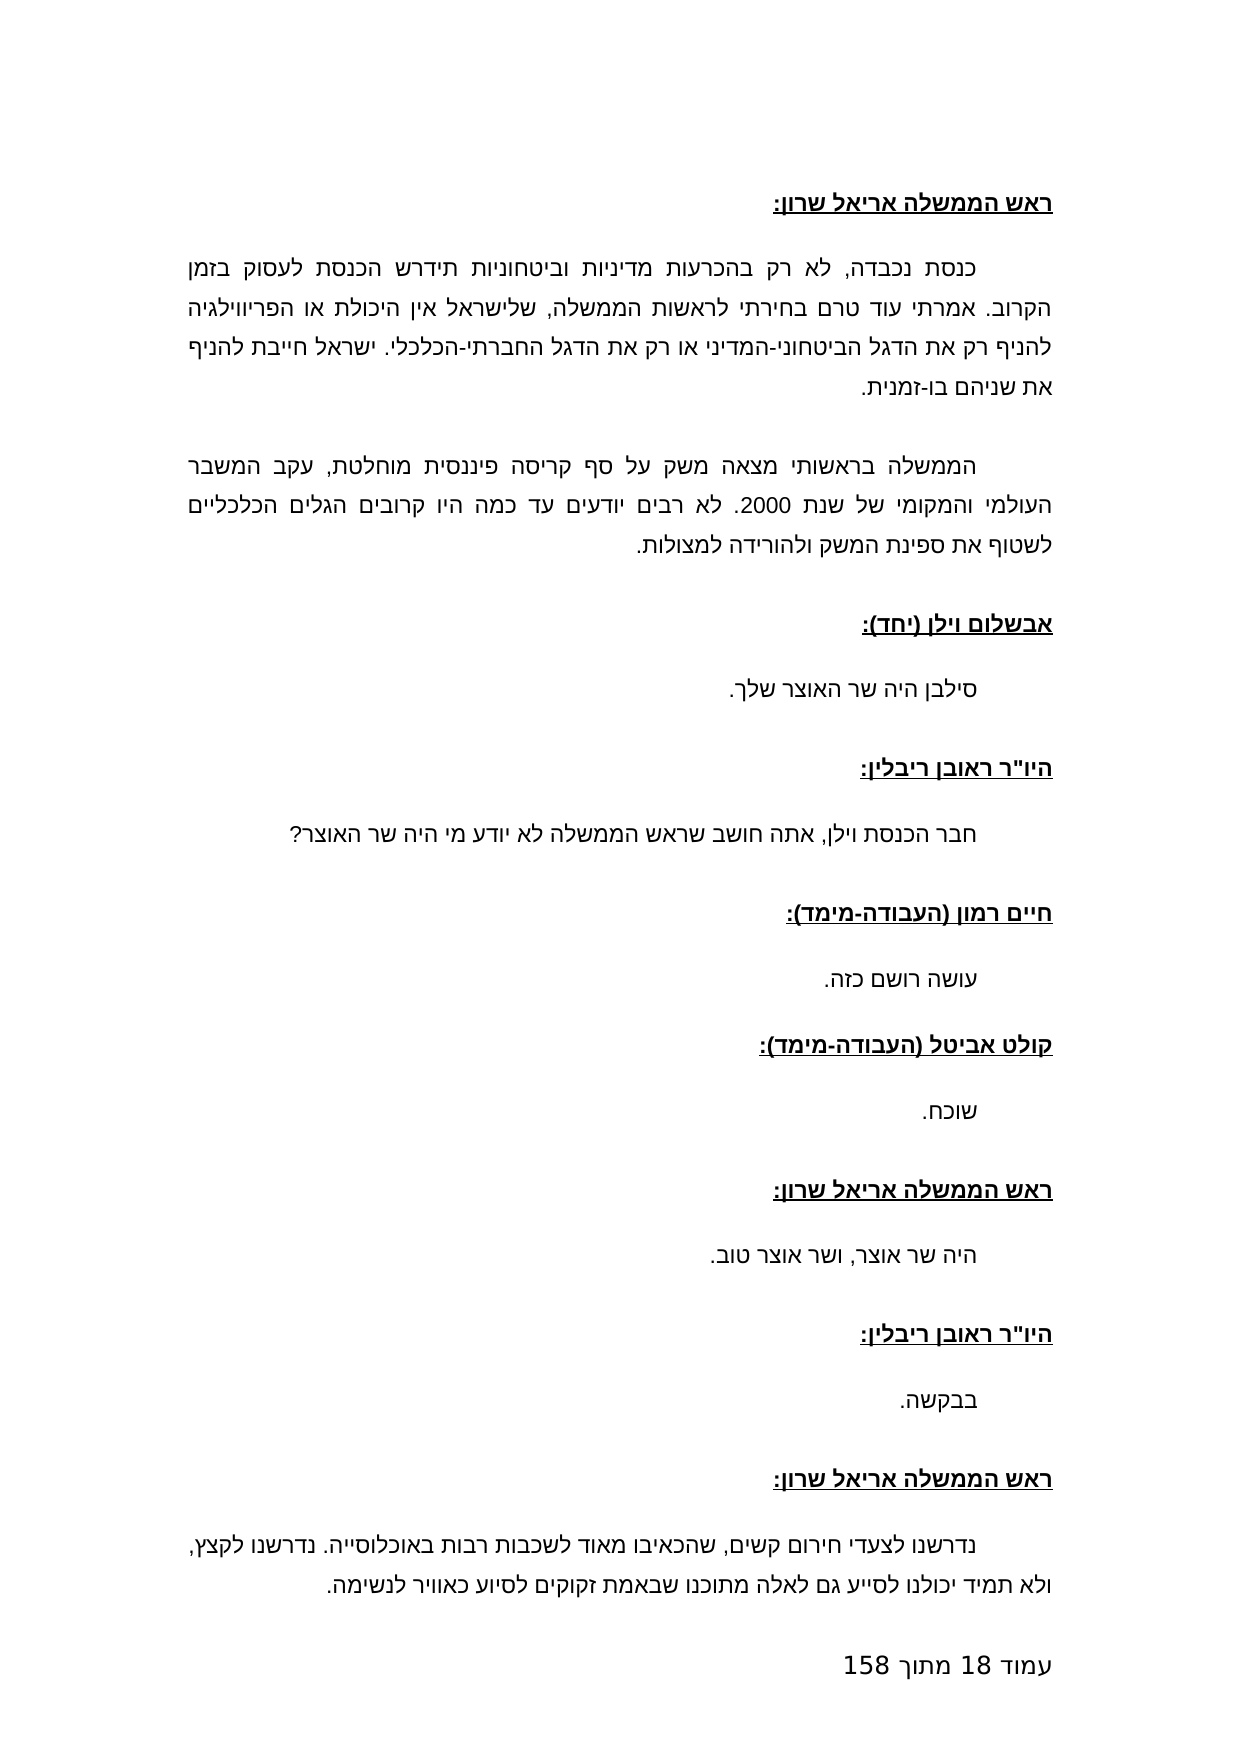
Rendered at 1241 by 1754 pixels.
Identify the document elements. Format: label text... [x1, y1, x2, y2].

text עושה רושם כזה. [187, 966, 1053, 992]
text בבקשה. [187, 1387, 1053, 1414]
text כנסת נכבדה, לא רק בהכרעות מדיניות וביטחוניות תידרש הכנסת לעסוק בזמן הקרוב. אמרתי עוד טרם בחירתי לראשות הממשלה, שלישראל אין היכולת או הפריווילגיה להניף רק את הדגל הביטחוני-המדיני או רק את הדגל החברתי-הכלכלי. ישראל חייבת להניף את שניהם בו-זמנית. [187, 255, 1053, 400]
text היו"ר ראובן ריבלין: [187, 1321, 1053, 1348]
text ראש הממשלה אריאל שרון: [187, 1466, 1053, 1493]
text היו"ר ראובן ריבלין: [187, 755, 1053, 782]
text אבשלום וילן (יחד): [187, 611, 1053, 637]
text נדרשנו לצעדי חירום קשים, שהכאיבו מאוד לשכבות רבות באוכלוסייה. נדרשנו לקצץ, ולא תמיד יכולנו לסייע גם לאלה מתוכנו שבאמת זקוקים לסיוע כאוויר לנשימה. [187, 1532, 1053, 1598]
text חבר הכנסת וילן, אתה חושב שראש הממשלה לא יודע מי היה שר האוצר? [187, 821, 1053, 848]
text הממשלה בראשותי מצאה משק על סף קריסה פיננסית מוחלטת, עקב המשבר העולמי והמקומי של שנת 2000. לא רבים יודעים עד כמה היו קרובים הגלים הכלכליים לשטוף את ספינת המשק ולהורידה למצולות. [187, 453, 1053, 558]
text סילבן היה שר האוצר שלך. [187, 676, 1053, 703]
text קולט אביטל (העבודה-מימד): [187, 1032, 1053, 1058]
text ראש הממשלה אריאל שרון: [187, 1177, 1053, 1203]
text היה שר אוצר, ושר אוצר טוב. [187, 1242, 1053, 1269]
text שוכח. [187, 1098, 1053, 1124]
text ראש הממשלה אריאל שרון: [187, 189, 1053, 216]
text חיים רמון (העבודה-מימד): [187, 900, 1053, 927]
